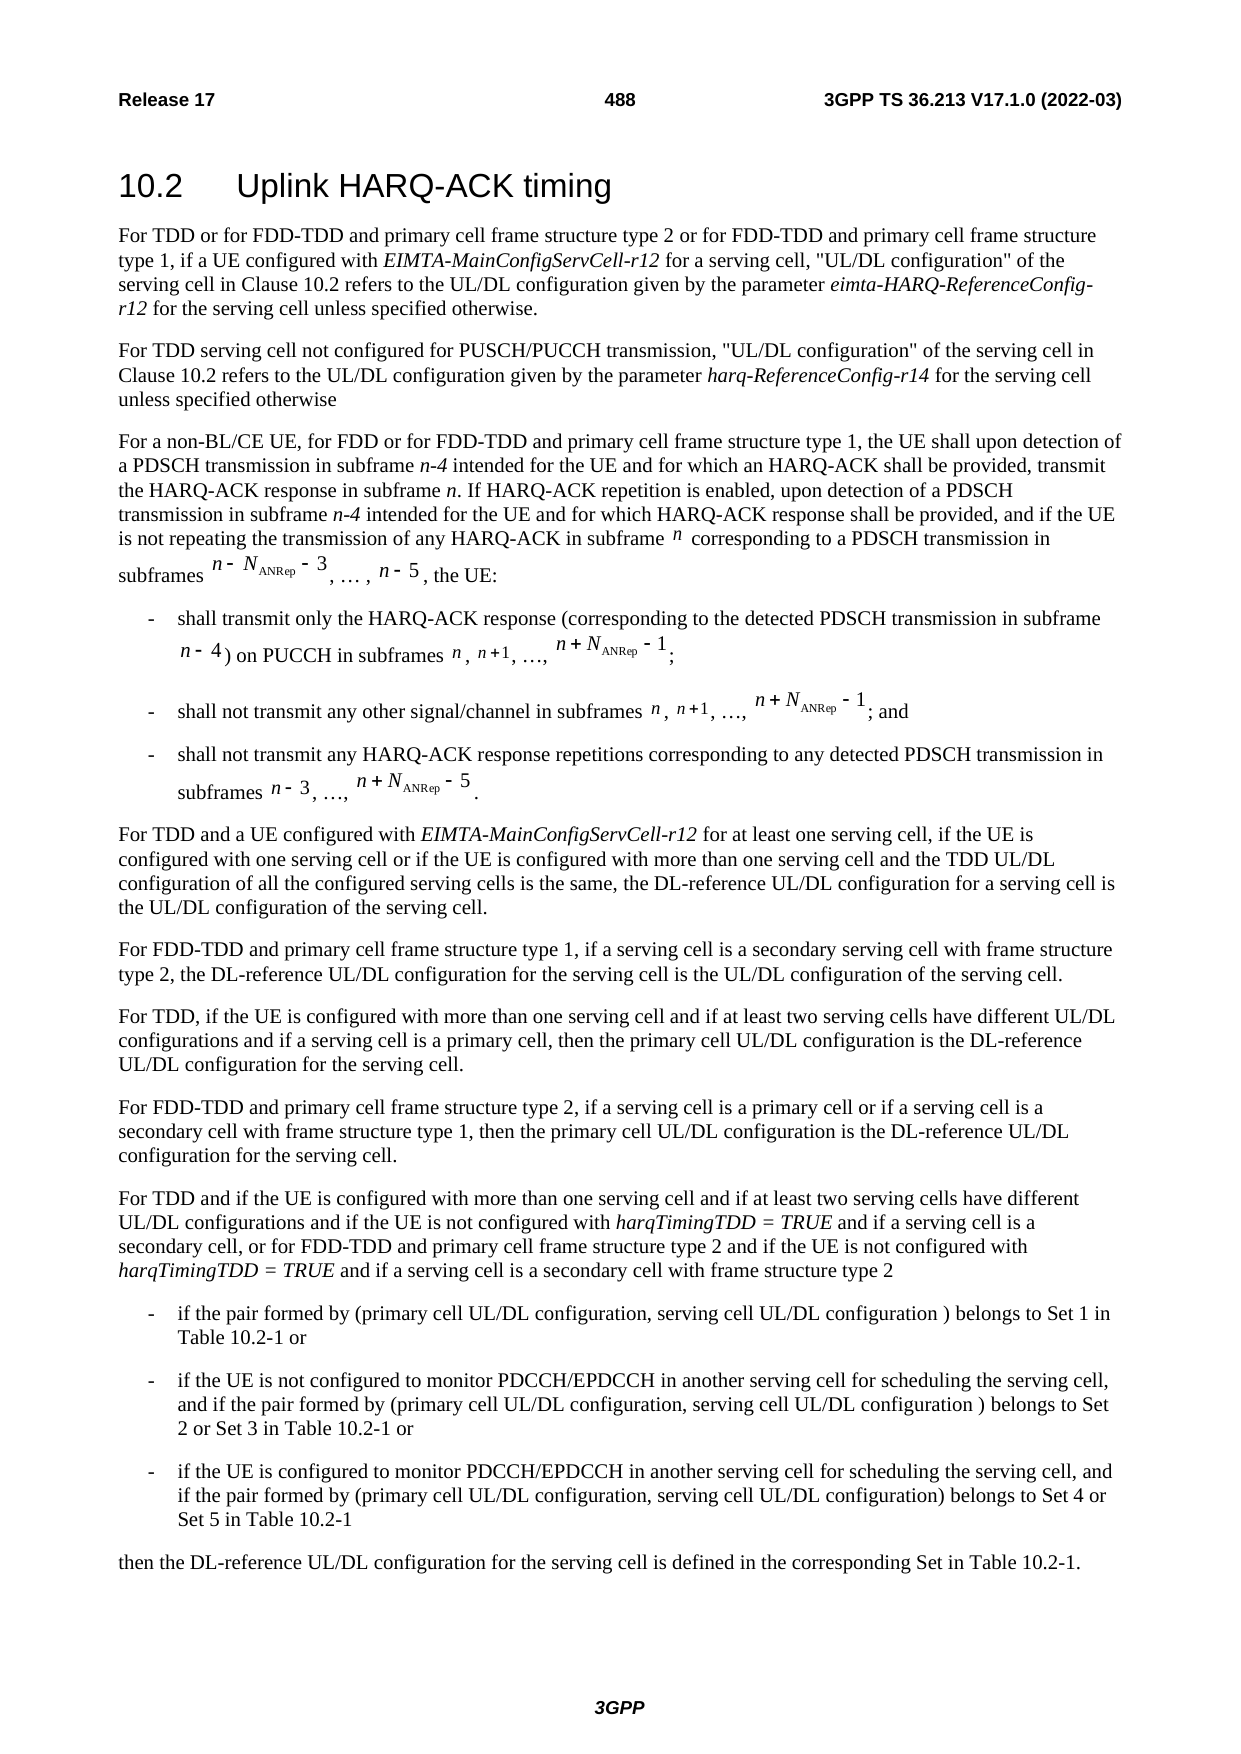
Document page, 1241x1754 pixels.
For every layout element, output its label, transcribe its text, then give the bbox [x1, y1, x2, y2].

text - shall not transmit any HARQ-ACK response repetitions corresponding to any detected PDSCH transmission in subframes , …, . [148, 742, 1122, 804]
text - shall not transmit any other signal/channel in subframes , , …, ; and [148, 686, 1122, 723]
text For TDD, if the UE is configured with more than one serving cell and if at least two serving cells have different UL/DL configurations and if a serving cell is a primary cell, then the primary cell UL/DL configuration is the DL-reference UL/DL configuration for the serving cell. [118, 1004, 1122, 1076]
text For FDD-TDD and primary cell frame structure type 1, if a serving cell is a secondary serving cell with frame structure type 2, the DL-reference UL/DL configuration for the serving cell is the UL/DL configuration of the serving cell. [118, 937, 1122, 986]
text - if the UE is not configured to monitor PDCCH/EPDCCH in another serving cell for scheduling the serving cell, and if the pair formed by (primary cell UL/DL configuration, serving cell UL/DL configuration ) belongs to Set 2 or Set 3 in Table 10.2-1 or [148, 1368, 1122, 1440]
subtitle 10.2 Uplink HARQ-ACK timing [118, 166, 1122, 205]
text For TDD or for FDD-TDD and primary cell frame structure type 2 or for FDD-TDD and primary cell frame structure type 1, if a UE configured with EIMTA-MainConfigServCell-r12 for a serving cell, "UL/DL configuration" of the serving cell in Clause 10.2 refers to the UL/DL configuration given by the parameter eimta-HARQ-ReferenceConfig-r12 for the serving cell unless specified otherwise. [118, 223, 1122, 320]
text For TDD serving cell not configured for PUSCH/PUCCH transmission, "UL/DL configuration" of the serving cell in Clause 10.2 refers to the UL/DL configuration given by the parameter harq-ReferenceConfig-r14 for the serving cell unless specified otherwise [118, 338, 1122, 411]
text For TDD and if the UE is configured with more than one serving cell and if at least two serving cells have different UL/DL configurations and if the UE is not configured with harqTimingTDD = TRUE and if a serving cell is a secondary cell, or for FDD-TDD and primary cell frame structure type 2 and if the UE is not configured with harqTimingTDD = TRUE and if a serving cell is a secondary cell with frame structure type 2 [118, 1186, 1122, 1282]
text For FDD-TDD and primary cell frame structure type 2, if a serving cell is a primary cell or if a serving cell is a secondary cell with frame structure type 1, then the primary cell UL/DL configuration is the DL-reference UL/DL configuration for the serving cell. [118, 1095, 1122, 1167]
text - if the UE is configured to monitor PDCCH/EPDCCH in another serving cell for scheduling the serving cell, and if the pair formed by (primary cell UL/DL configuration, serving cell UL/DL configuration) belongs to Set 4 or Set 5 in Table 10.2-1 [148, 1459, 1122, 1531]
text - shall transmit only the HARQ-ACK response (corresponding to the detected PDSCH transmission in subframe ) on PUCCH in subframes , , …, ; [148, 606, 1122, 667]
text then the DL-reference UL/DL configuration for the serving cell is defined in the corresponding Set in Table 10.2-1. [118, 1550, 1122, 1574]
text - if the pair formed by (primary cell UL/DL configuration, serving cell UL/DL configuration ) belongs to Set 1 in Table 10.2-1 or [148, 1301, 1122, 1349]
text For TDD and a UE configured with EIMTA-MainConfigServCell-r12 for at least one serving cell, if the UE is configured with one serving cell or if the UE is configured with more than one serving cell and the TDD UL/DL configuration of all the configured serving cells is the same, the DL-reference UL/DL configuration for a serving cell is the UL/DL configuration of the serving cell. [118, 822, 1122, 919]
text For a non-BL/CE UE, for FDD or for FDD-TDD and primary cell frame structure type 1, the UE shall upon detection of a PDSCH transmission in subframe n-4 intended for the UE and for which an HARQ-ACK shall be provided, transmit the HARQ-ACK response in subframe n. If HARQ-ACK repetition is enabled, upon detection of a PDSCH transmission in subframe n-4 intended for the UE and for which HARQ-ACK response shall be provided, and if the UE is not repeating the transmission of any HARQ-ACK in subframe corresponding to a PDSCH transmission in subframes , … , , the UE: [118, 429, 1122, 587]
